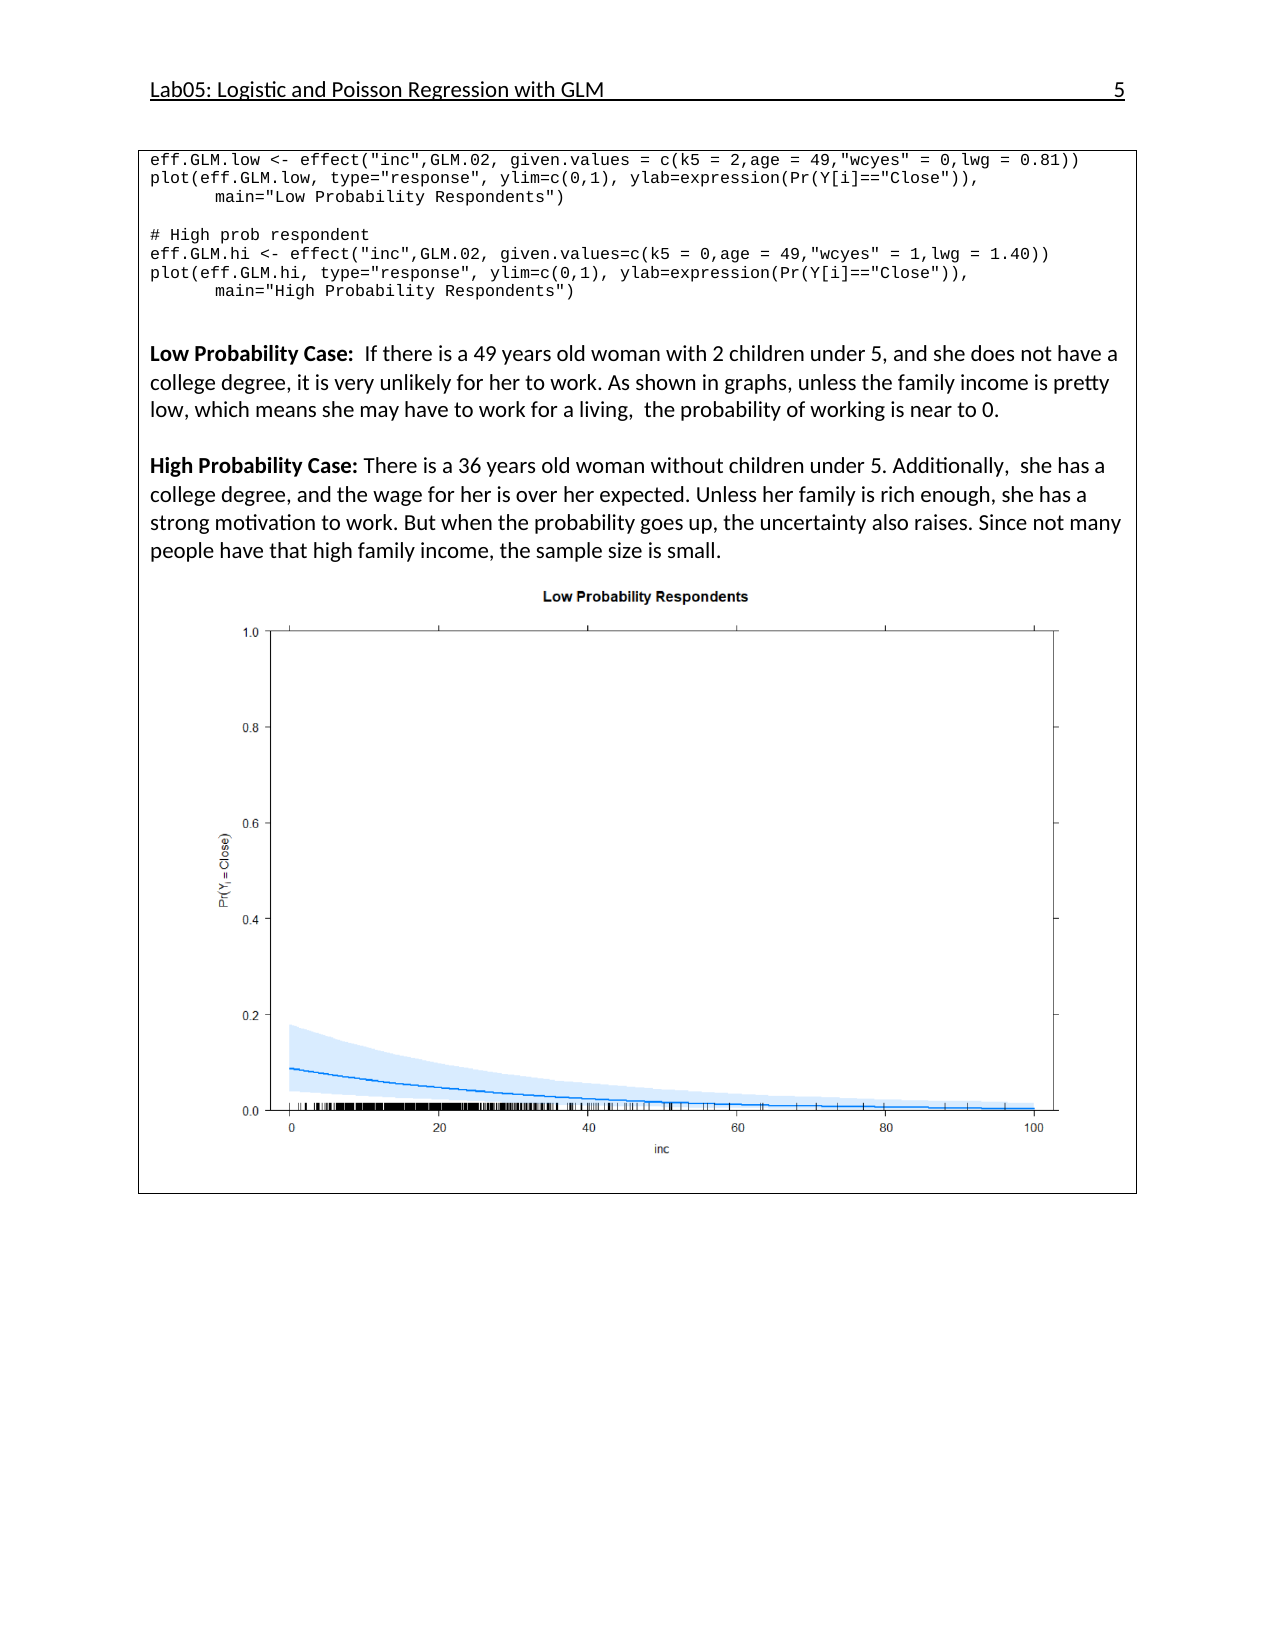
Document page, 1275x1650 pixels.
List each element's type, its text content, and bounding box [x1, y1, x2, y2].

picture [208, 582, 1067, 1165]
